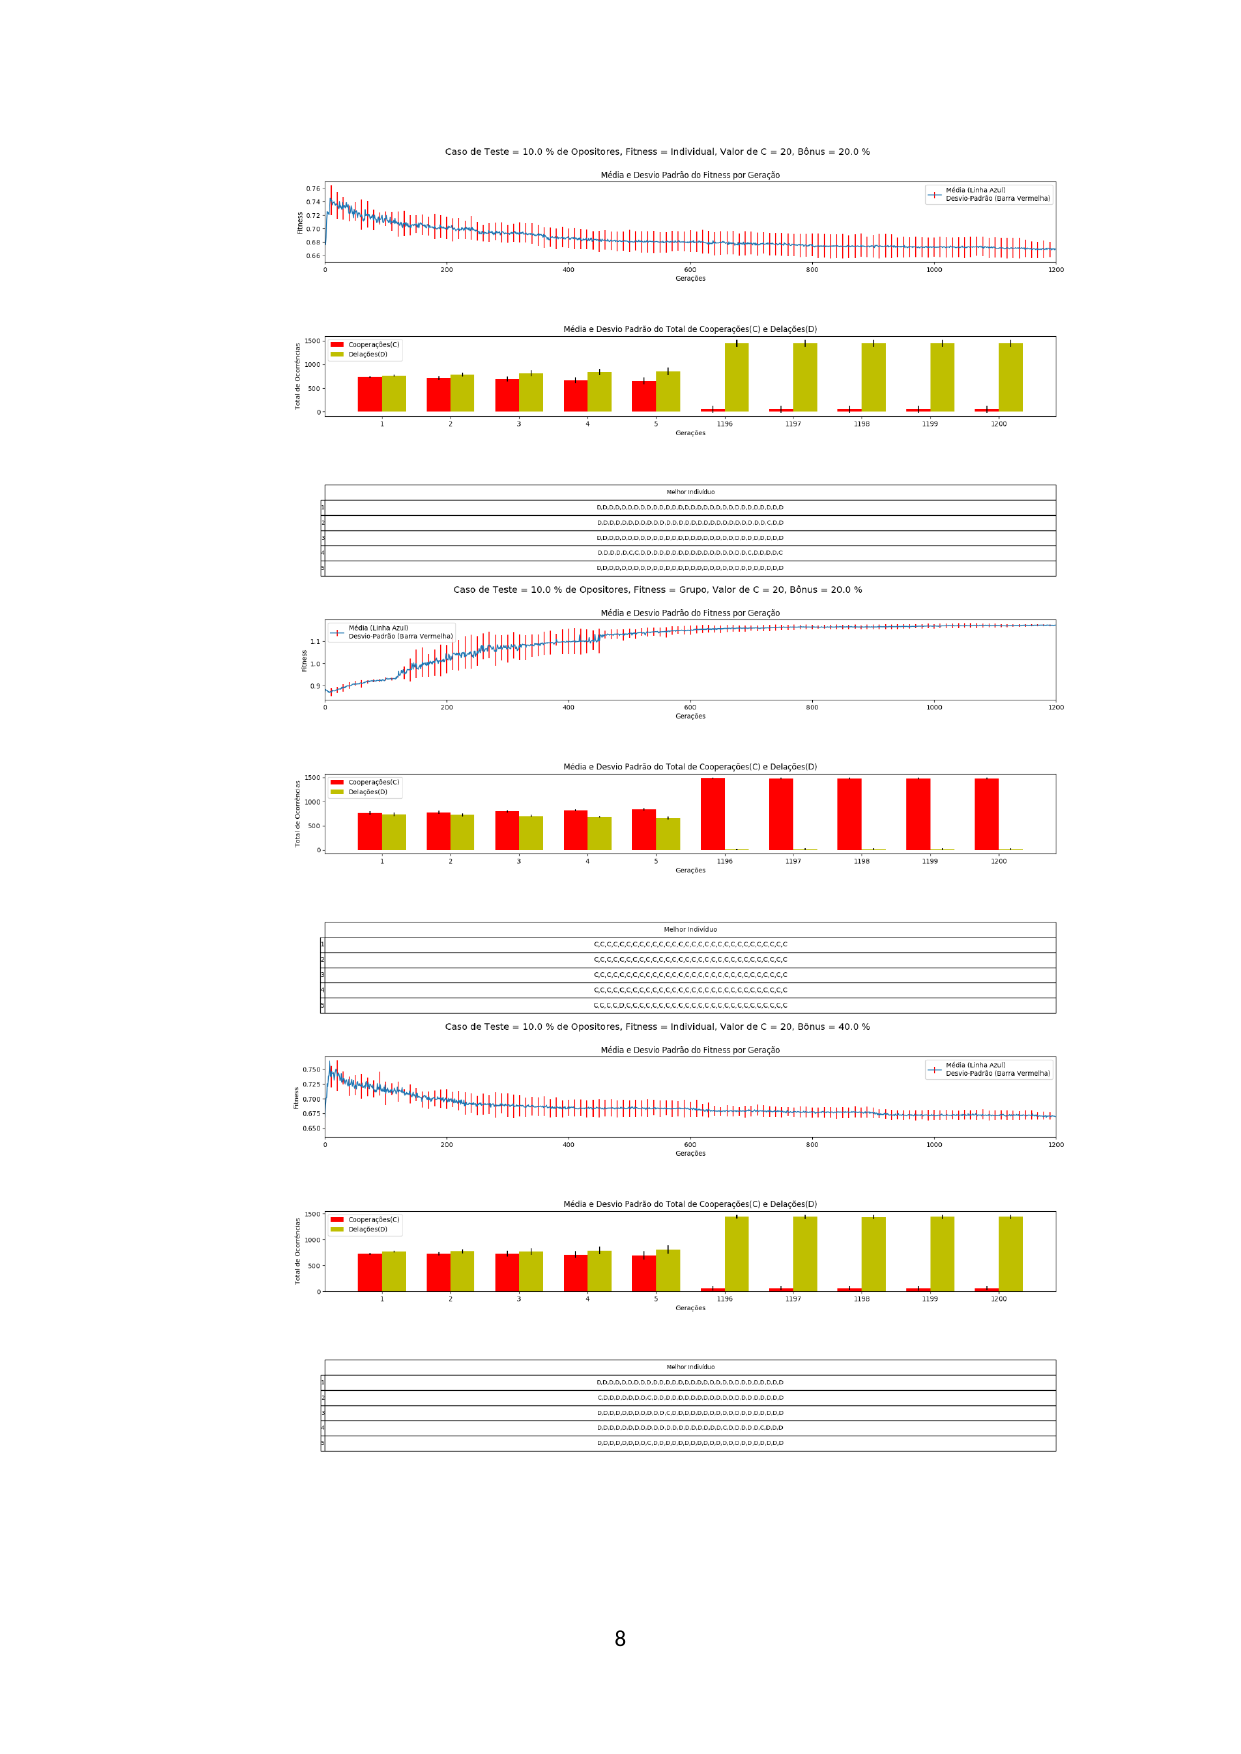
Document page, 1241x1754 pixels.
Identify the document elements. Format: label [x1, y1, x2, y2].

picture [214, 147, 1101, 584]
picture [214, 585, 1101, 1021]
picture [214, 1023, 1101, 1459]
